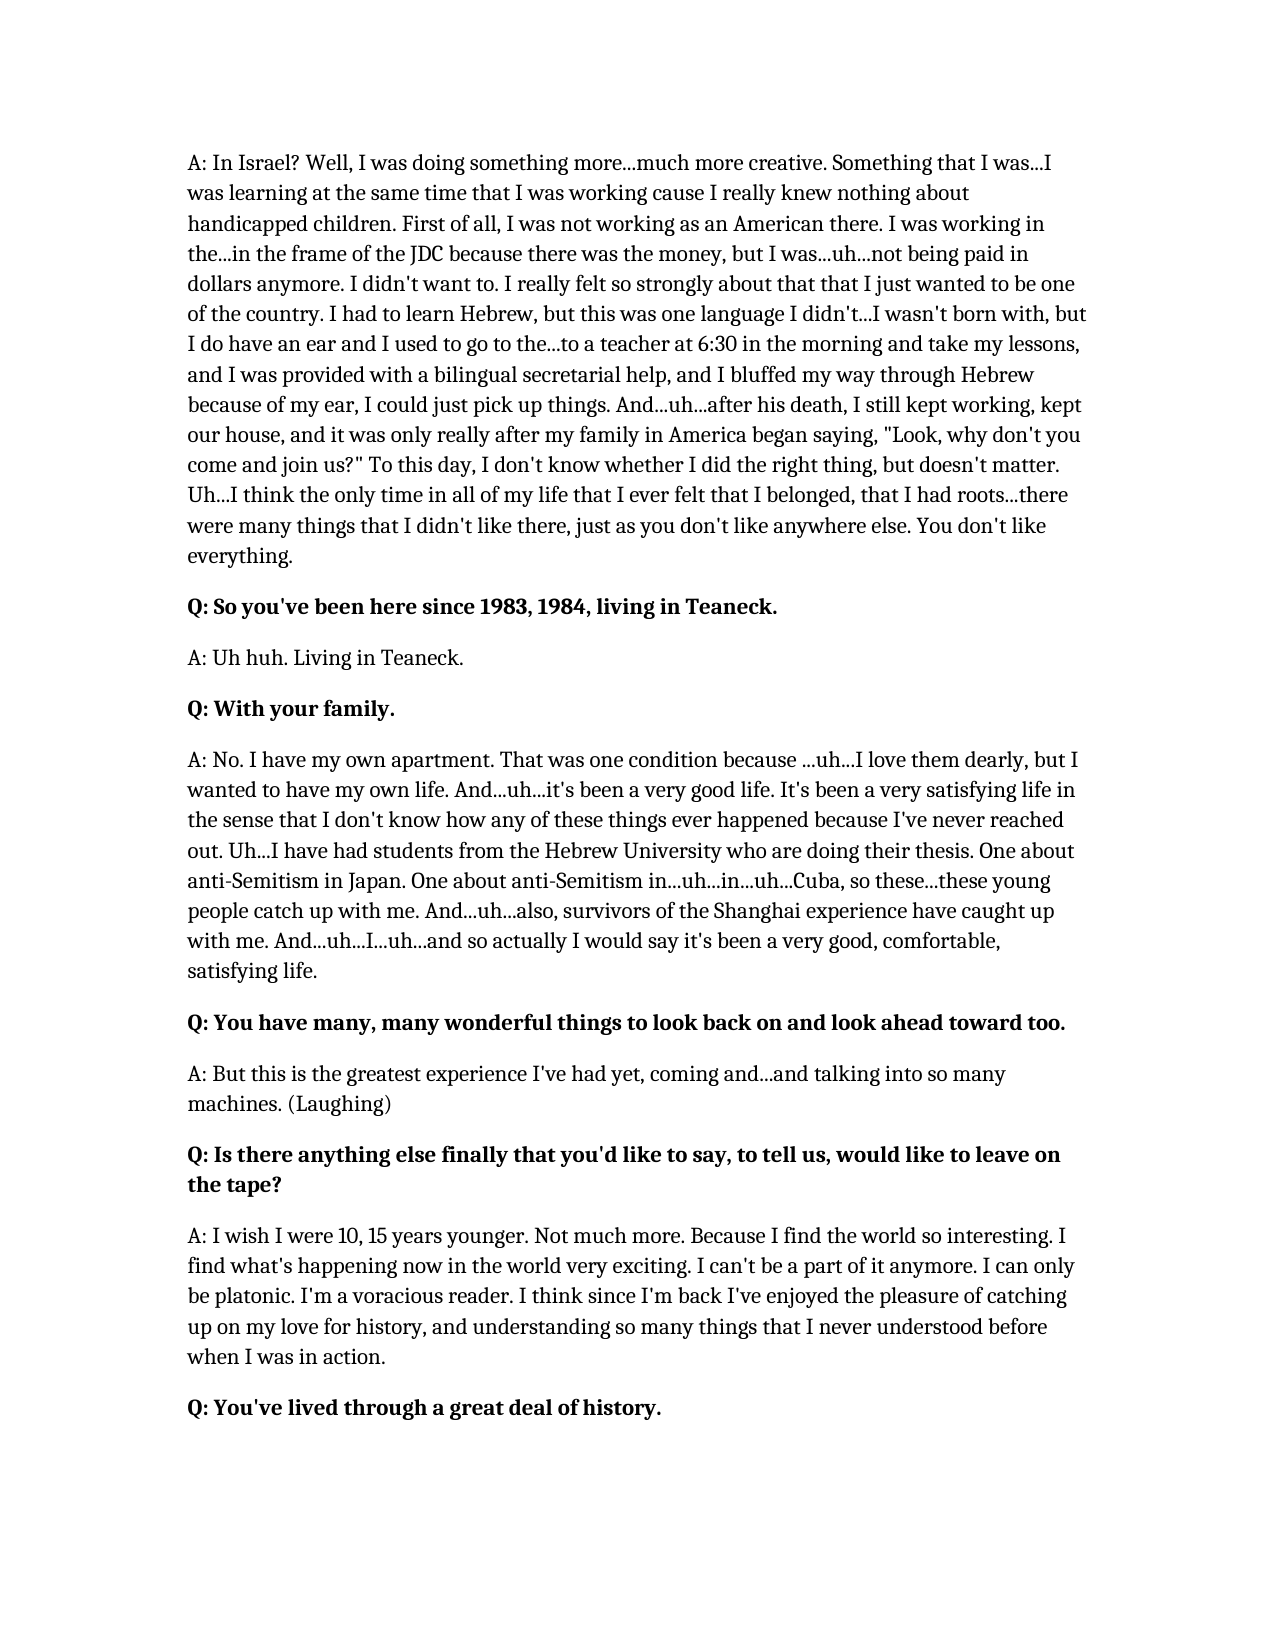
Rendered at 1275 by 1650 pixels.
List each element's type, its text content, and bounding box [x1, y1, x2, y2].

text Q: You've lived through a great deal of history. [187, 1395, 1087, 1421]
text A: I wish I were 10, 15 years younger. Not much more. Because I find the world so interesting. I find what's happening now in the world very exciting. I can't be a part of it anymore. I can only be platonic. I'm a voracious reader. I think since I'm back I've enjoyed the pleasure of catching up on my love for history, and understanding so many things that I never understood before when I was in action. [187, 1223, 1087, 1370]
text Q: Is there anything else finally that you'd like to say, to tell us, would like to leave on the tape? [187, 1142, 1087, 1198]
text Q: With your family. [187, 696, 1087, 722]
text A: Uh huh. Living in Teaneck. [187, 645, 1087, 671]
text A: No. I have my own apartment. That was one condition because ...uh...I love them dearly, but I wanted to have my own life. And...uh...it's been a very good life. It's been a very satisfying life in the sense that I don't know how any of these things ever happened because I've never reached out. Uh...I have had students from the Hebrew University who are doing their thesis. One about anti-Semitism in Japan. One about anti-Semitism in...uh...in...uh...Cuba, so these...these young people catch up with me. And...uh...also, survivors of the Shanghai experience have caught up with me. And...uh...I...uh...and so actually I would say it's been a very good, comfortable, satisfying life. [187, 747, 1087, 985]
text A: In Israel? Well, I was doing something more...much more creative. Something that I was...I was learning at the same time that I was working cause I really knew nothing about handicapped children. First of all, I was not working as an American there. I was working in the...in the frame of the JDC because there was the money, but I was...uh...not being paid in dollars anymore. I didn't want to. I really felt so strongly about that that I just wanted to be one of the country. I had to learn Hebrew, but this was one language I didn't...I wasn't born with, but I do have an ear and I used to go to the...to a teacher at 6:30 in the morning and take my lessons, and I was provided with a bilingual secretarial help, and I bluffed my way through Hebrew because of my ear, I could just pick up things. And...uh...after his death, I still kept working, kept our house, and it was only really after my family in America began saying, "Look, why don't you come and join us?" To this day, I don't know whether I did the right thing, but doesn't matter. Uh...I think the only time in all of my life that I ever felt that I belonged, that I had roots...there were many things that I didn't like there, just as you don't like anywhere else. You don't like everything. [187, 150, 1087, 569]
text Q: So you've been here since 1983, 1984, living in Teaneck. [187, 594, 1087, 620]
text Q: You have many, many wonderful things to look back on and look ahead toward too. [187, 1009, 1087, 1036]
text A: But this is the greatest experience I've had yet, coming and...and talking into so many machines. (Laughing) [187, 1060, 1087, 1117]
